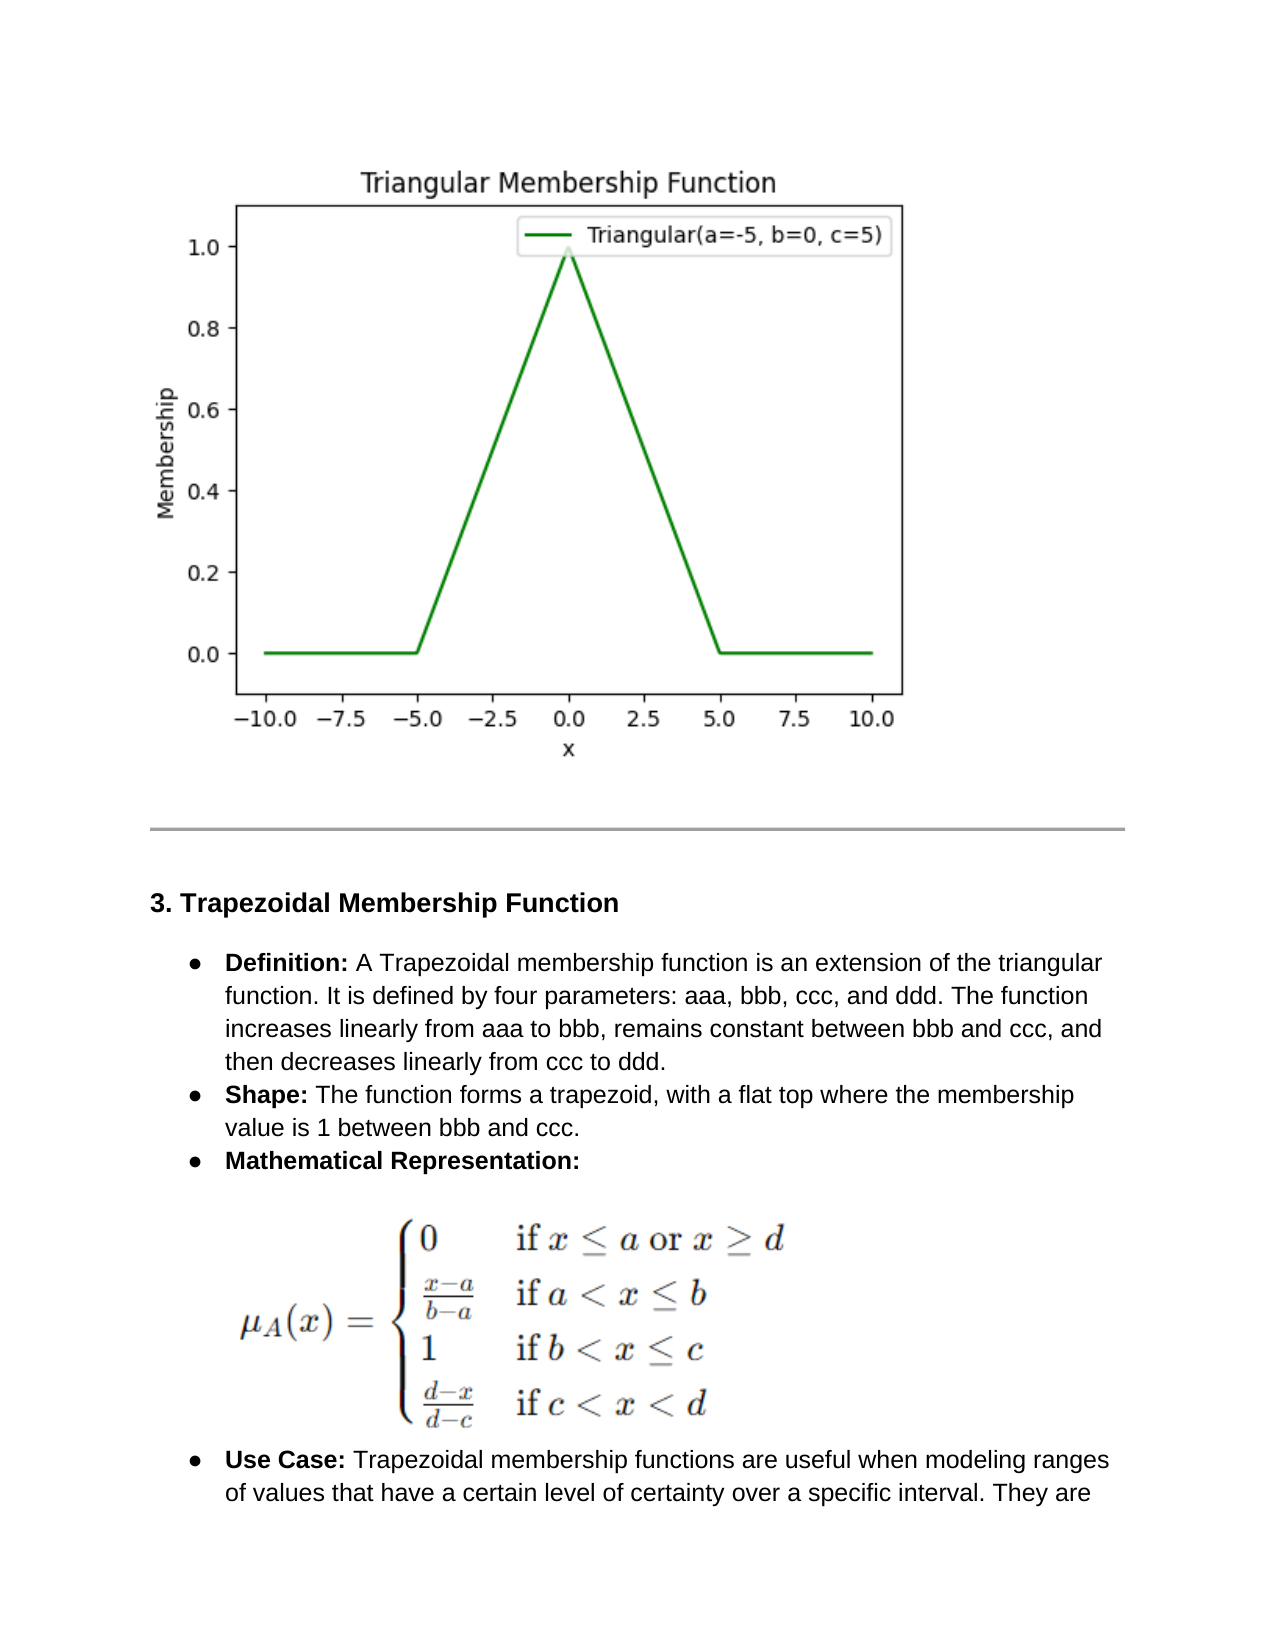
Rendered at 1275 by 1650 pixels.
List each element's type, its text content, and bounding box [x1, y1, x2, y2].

picture [225, 1178, 824, 1442]
subtitle 3. Trapezoidal Membership Function [150, 887, 1125, 918]
list Definition: A Trapezoidal membership function is an extension of the triangular function. It is defined by four parameters: aaa, bbb, ccc, and ddd. The function increases linearly from aaa to bbb, remains constant between bbb and ccc, and then decreases linearly from ccc to ddd. [187, 948, 1125, 1076]
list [187, 1445, 1125, 1507]
list Shape: The function forms a trapezoid, with a flat top where the membership value is 1 between bbb and ccc. [187, 1080, 1125, 1142]
picture [150, 150, 933, 758]
